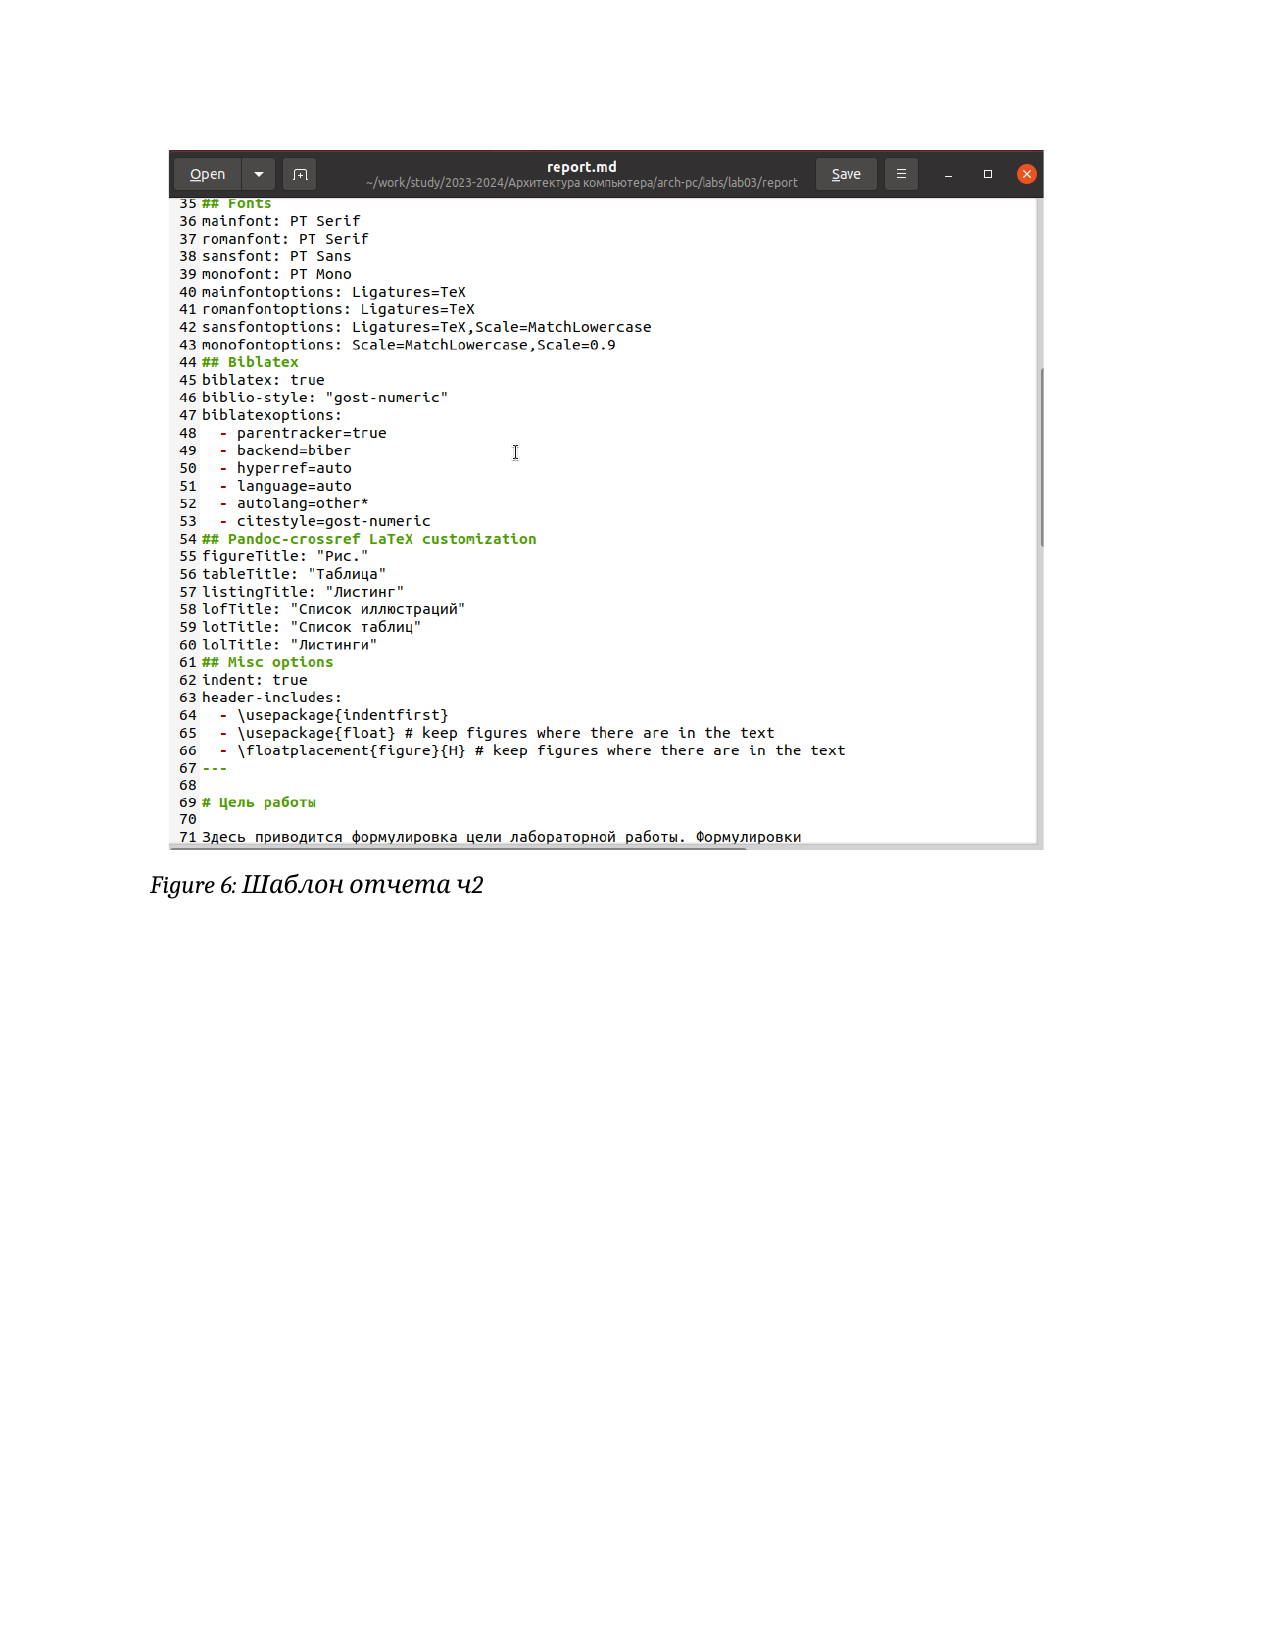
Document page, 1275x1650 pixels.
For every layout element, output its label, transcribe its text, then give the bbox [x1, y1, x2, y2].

picture [168, 150, 1044, 850]
text Figure 6: Шаблон отчета ч2 [150, 871, 1125, 899]
